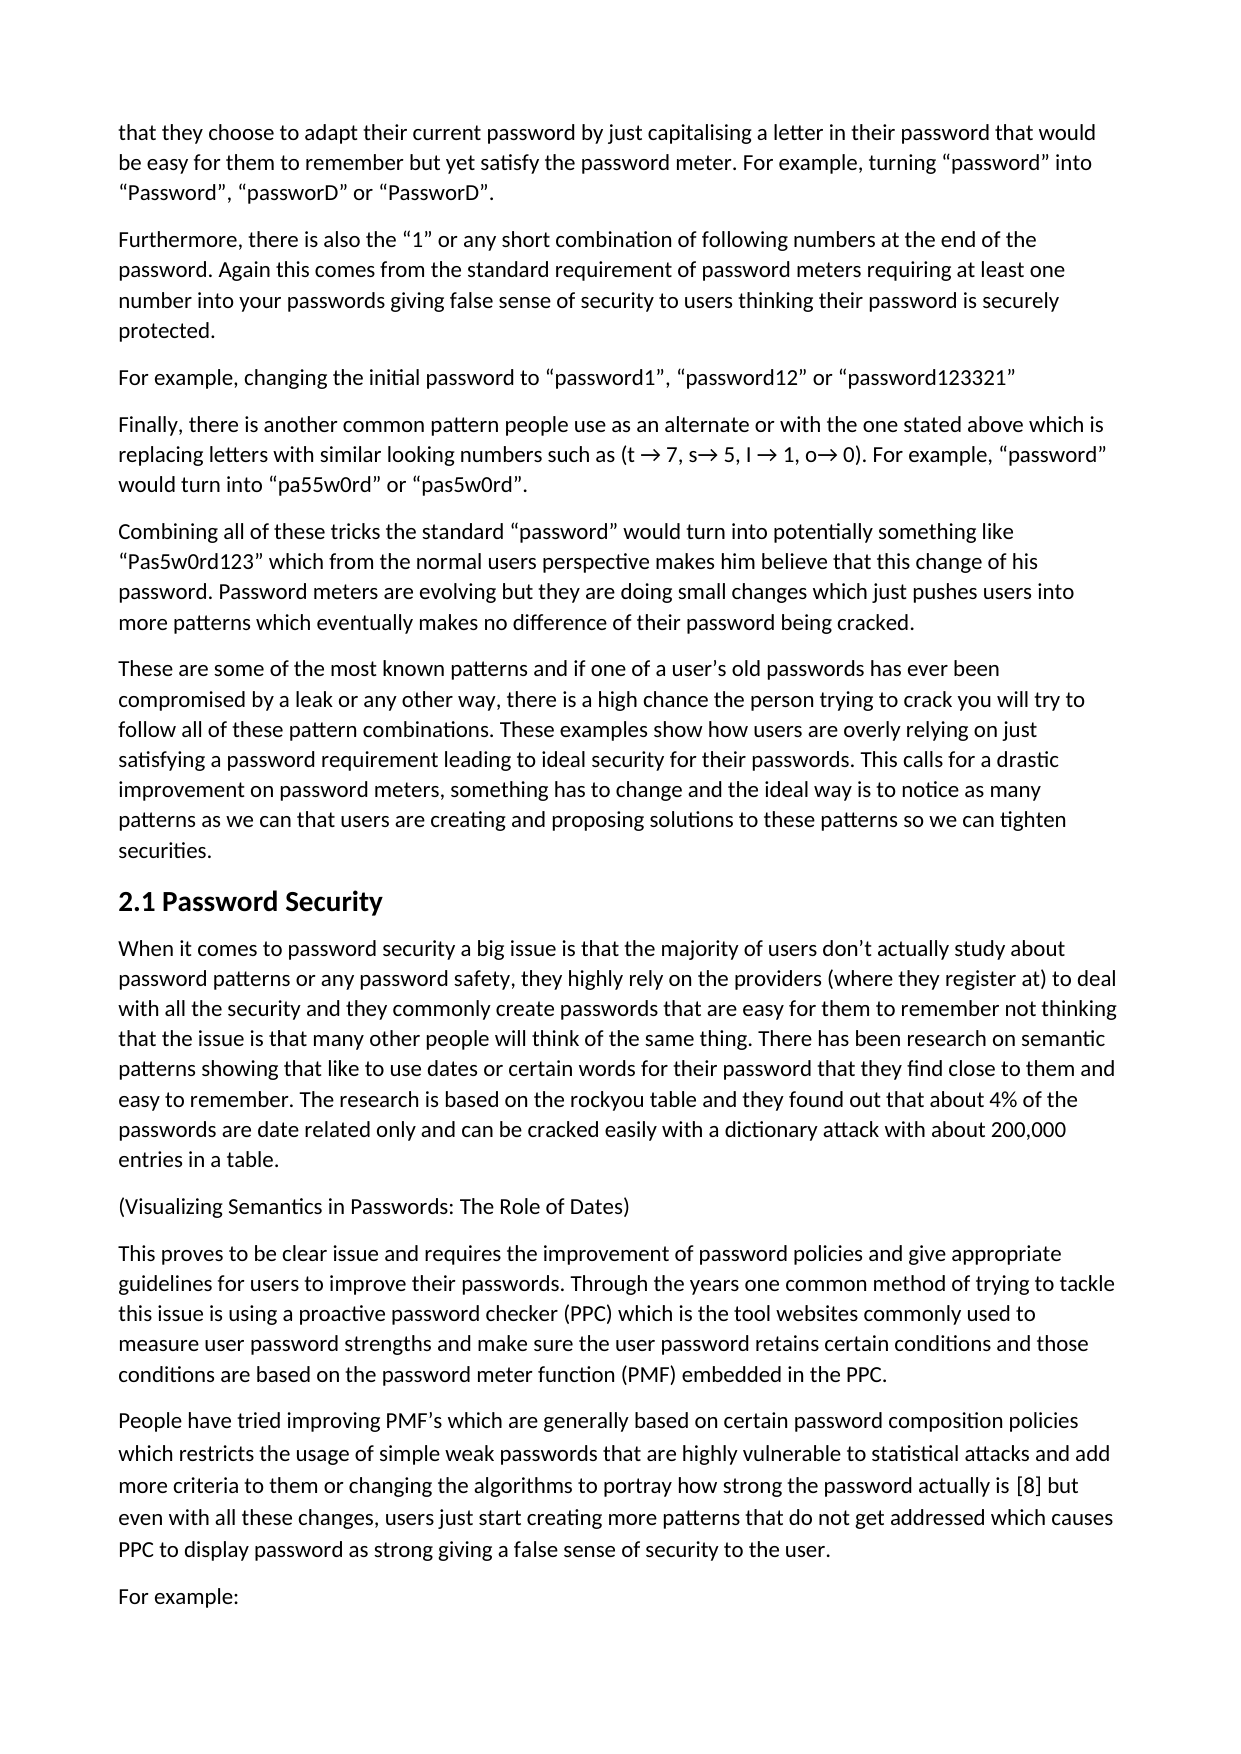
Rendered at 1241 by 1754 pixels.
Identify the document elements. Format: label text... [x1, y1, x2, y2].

text Combining all of these tricks the standard “password” would turn into potentially something like “Pas5w0rd123” which from the normal users perspective makes him believe that this change of his password. Password meters are evolving but they are doing small changes which just pushes users into more patterns which eventually makes no difference of their password being cracked. [118, 517, 1122, 636]
text People have tried improving PMF’s which are generally based on certain password composition policies which restricts the usage of simple weak passwords that are highly vulnerable to statistical attacks and add more criteria to them or changing the algorithms to portray how strong the password actually is but even with all these changes, users just start creating more patterns that do not get addressed which causes PPC to display password as strong giving a false sense of security to the user. [118, 1407, 1122, 1563]
text For example, changing the initial password to “password1”, “password12” or “password123321” [118, 363, 1122, 391]
list When it comes to password security a big issue is that the majority of users don’t actually study about password patterns or any password safety, they highly rely on the providers (where they register at) to deal with all the security and they commonly create passwords that are easy for them to remember not thinking that the issue is that many other people will think of the same thing. There has been research on semantic patterns showing that like to use dates or certain words for their password that they find close to them and easy to remember. The research is based on the rockyou table and they found out that about 4% of the passwords are date related only and can be cracked easily with a dictionary attack with about 200,000 entries in a table. [118, 934, 1122, 1173]
text These are some of the most known patterns and if one of a user’s old passwords has ever been compromised by a leak or any other way, there is a high chance the person trying to crack you will try to follow all of these pattern combinations. These examples show how users are overly relying on just satisfying a password requirement leading to ideal security for their passwords. This calls for a drastic improvement on password meters, something has to change and the ideal way is to notice as many patterns as we can that users are creating and proposing solutions to these patterns so we can tighten securities. [118, 654, 1122, 864]
subtitle 2.1 Password Security [118, 883, 1122, 918]
text Furthermore, there is also the “1” or any short combination of following numbers at the end of the password. Again this comes from the standard requirement of password meters requiring at least one number into your passwords giving false sense of security to users thinking their password is securely protected. [118, 225, 1122, 344]
list This proves to be clear issue and requires the improvement of password policies and give appropriate guidelines for users to improve their passwords. Through the years one common method of trying to tackle this issue is using a proactive password checker (PPC) which is the tool websites commonly used to measure user password strengths and make sure the user password retains certain conditions and those conditions are based on the password meter function (PMF) embedded in the PPC. [118, 1239, 1122, 1388]
list (Visualizing Semantics in Passwords: The Role of Dates) [118, 1192, 1122, 1220]
text For example: [118, 1582, 1122, 1610]
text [118, 118, 1122, 207]
text Finally, there is another common pattern people use as an alternate or with the one stated above which is replacing letters with similar looking numbers such as (t → 7, s→ 5, I → 1, o→ 0). For example, “password” would turn into “pa55w0rd” or “pas5w0rd”. [118, 410, 1122, 498]
